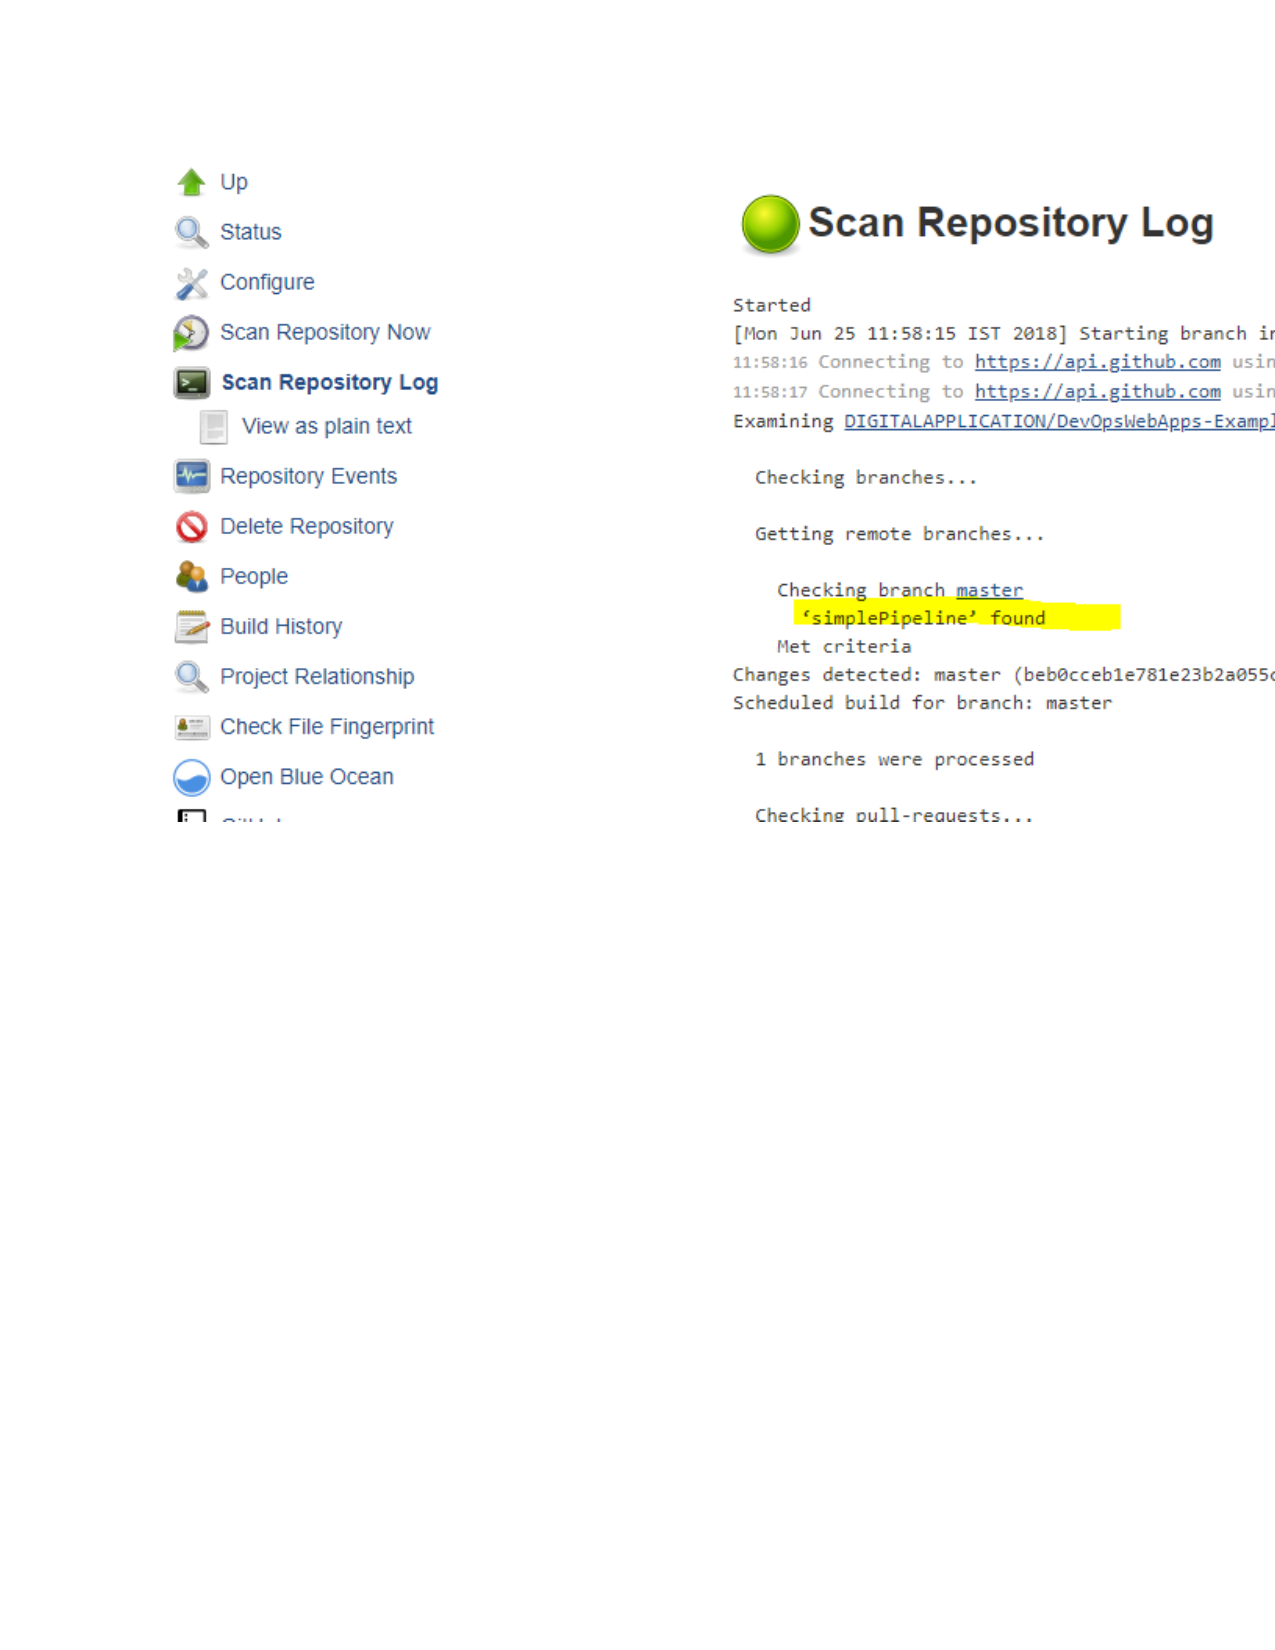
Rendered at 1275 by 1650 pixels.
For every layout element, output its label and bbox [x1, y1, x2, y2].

picture [150, 150, 1275, 822]
